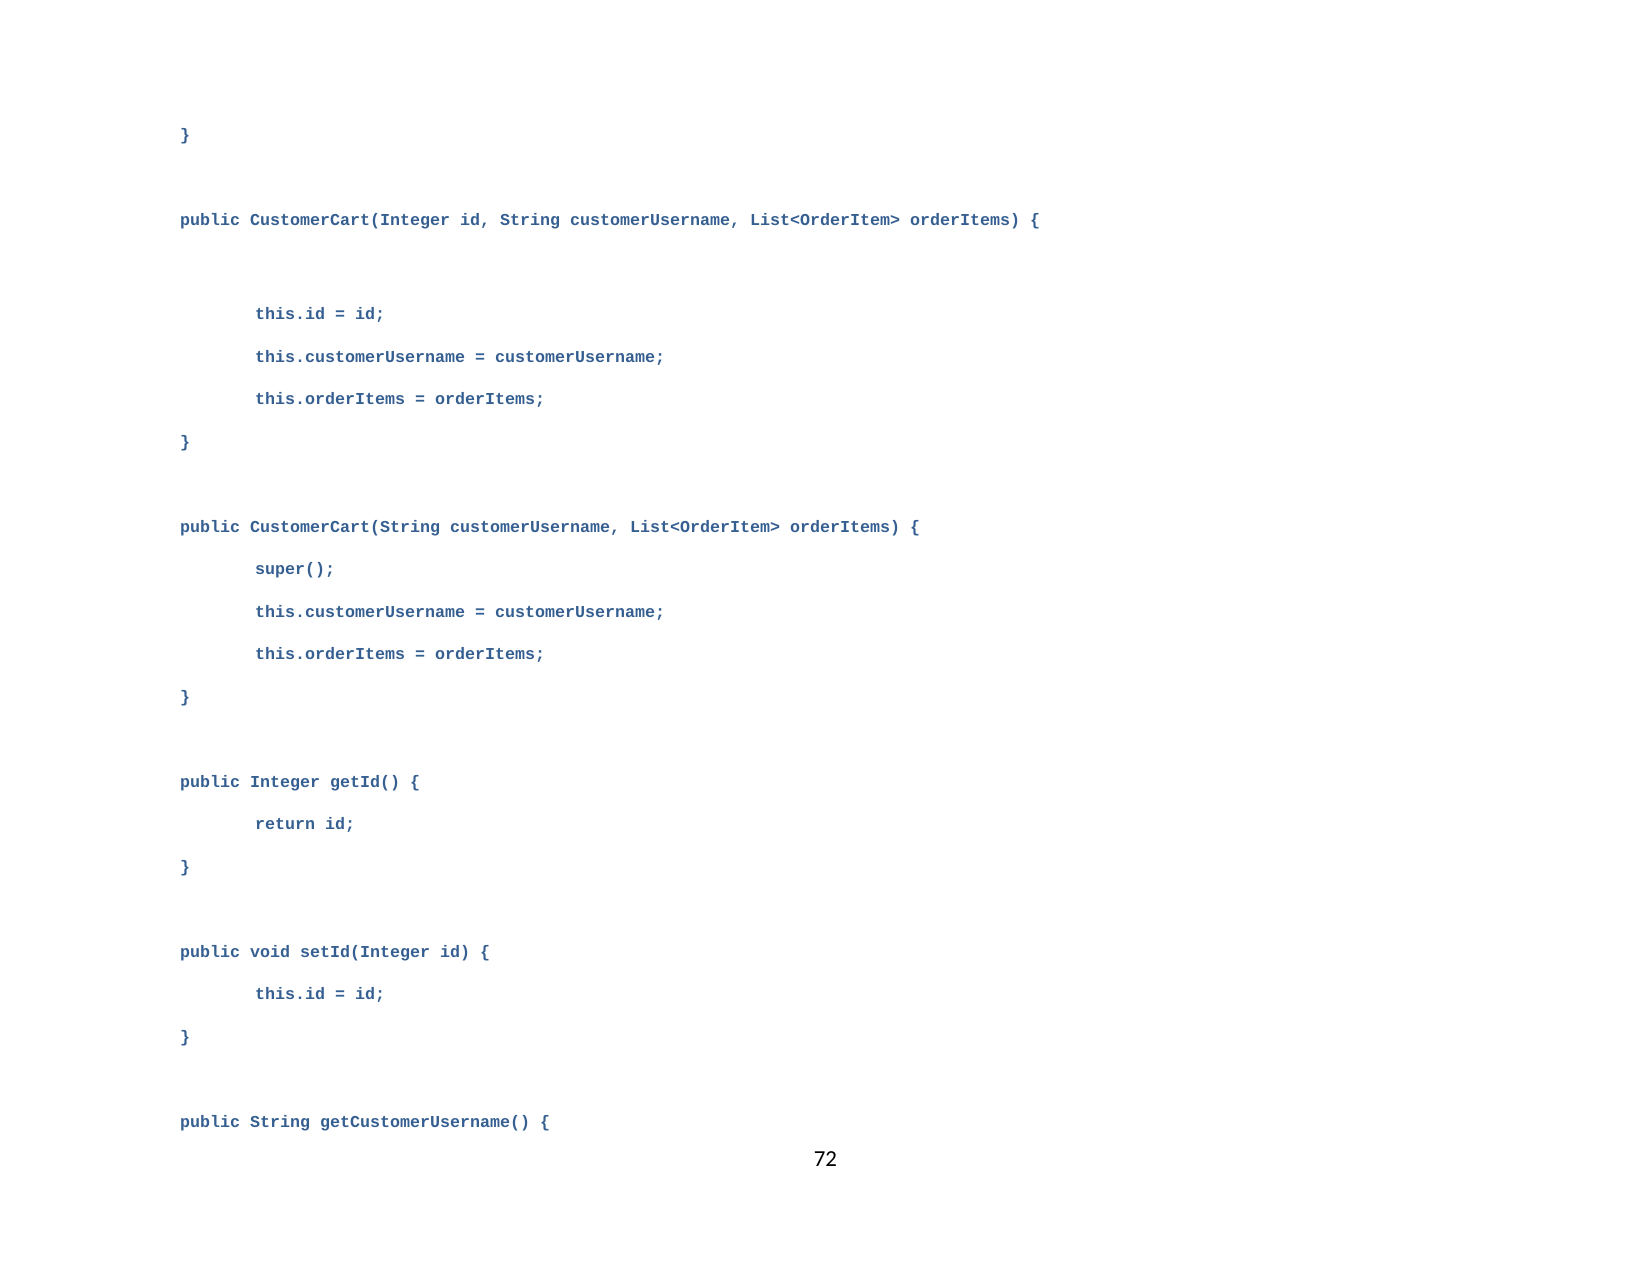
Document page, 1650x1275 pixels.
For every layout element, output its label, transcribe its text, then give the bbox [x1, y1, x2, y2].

text this.id = id; [105, 986, 1545, 1005]
text this.orderItems = orderItems; [105, 646, 1545, 665]
text } [105, 858, 1545, 877]
text return id; [105, 816, 1545, 835]
text public String getCustomerUsername() { [105, 1113, 1545, 1132]
text } [105, 127, 1545, 146]
text public Integer getId() { [105, 773, 1545, 792]
text this.orderItems = orderItems; [105, 391, 1545, 410]
text this.customerUsername = customerUsername; [105, 603, 1545, 622]
text this.customerUsername = customerUsername; [105, 348, 1545, 367]
text public void setId(Integer id) { [105, 943, 1545, 962]
text public CustomerCart(Integer id, String customerUsername, List<OrderItem> orderItems) { [105, 212, 1545, 231]
text } [105, 688, 1545, 707]
text public CustomerCart(String customerUsername, List<OrderItem> orderItems) { [105, 518, 1545, 537]
text super(); [105, 561, 1545, 580]
text } [105, 1028, 1545, 1047]
text } [105, 433, 1545, 452]
text this.id = id; [105, 306, 1545, 325]
